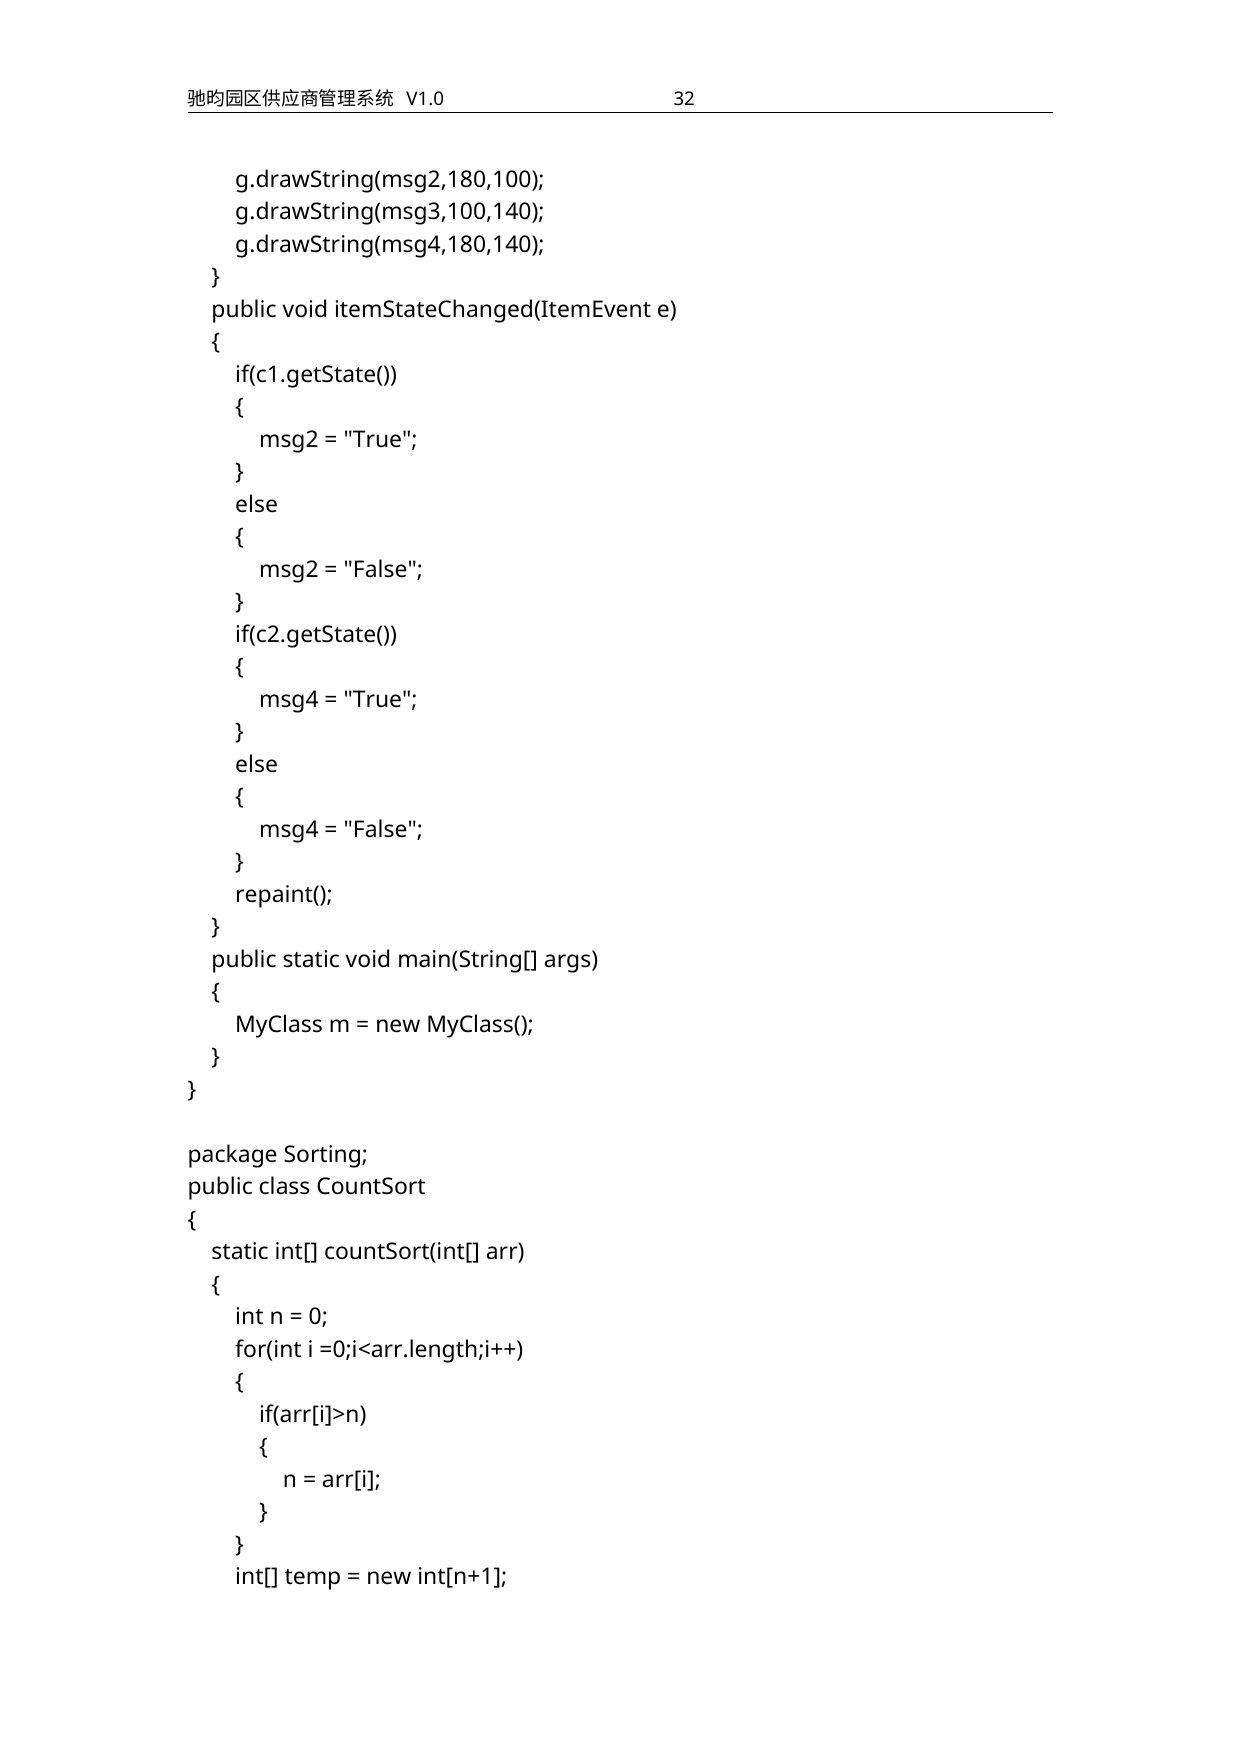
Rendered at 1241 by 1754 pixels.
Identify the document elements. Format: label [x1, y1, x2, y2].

text [187, 162, 1053, 1137]
text [187, 1137, 1053, 1592]
